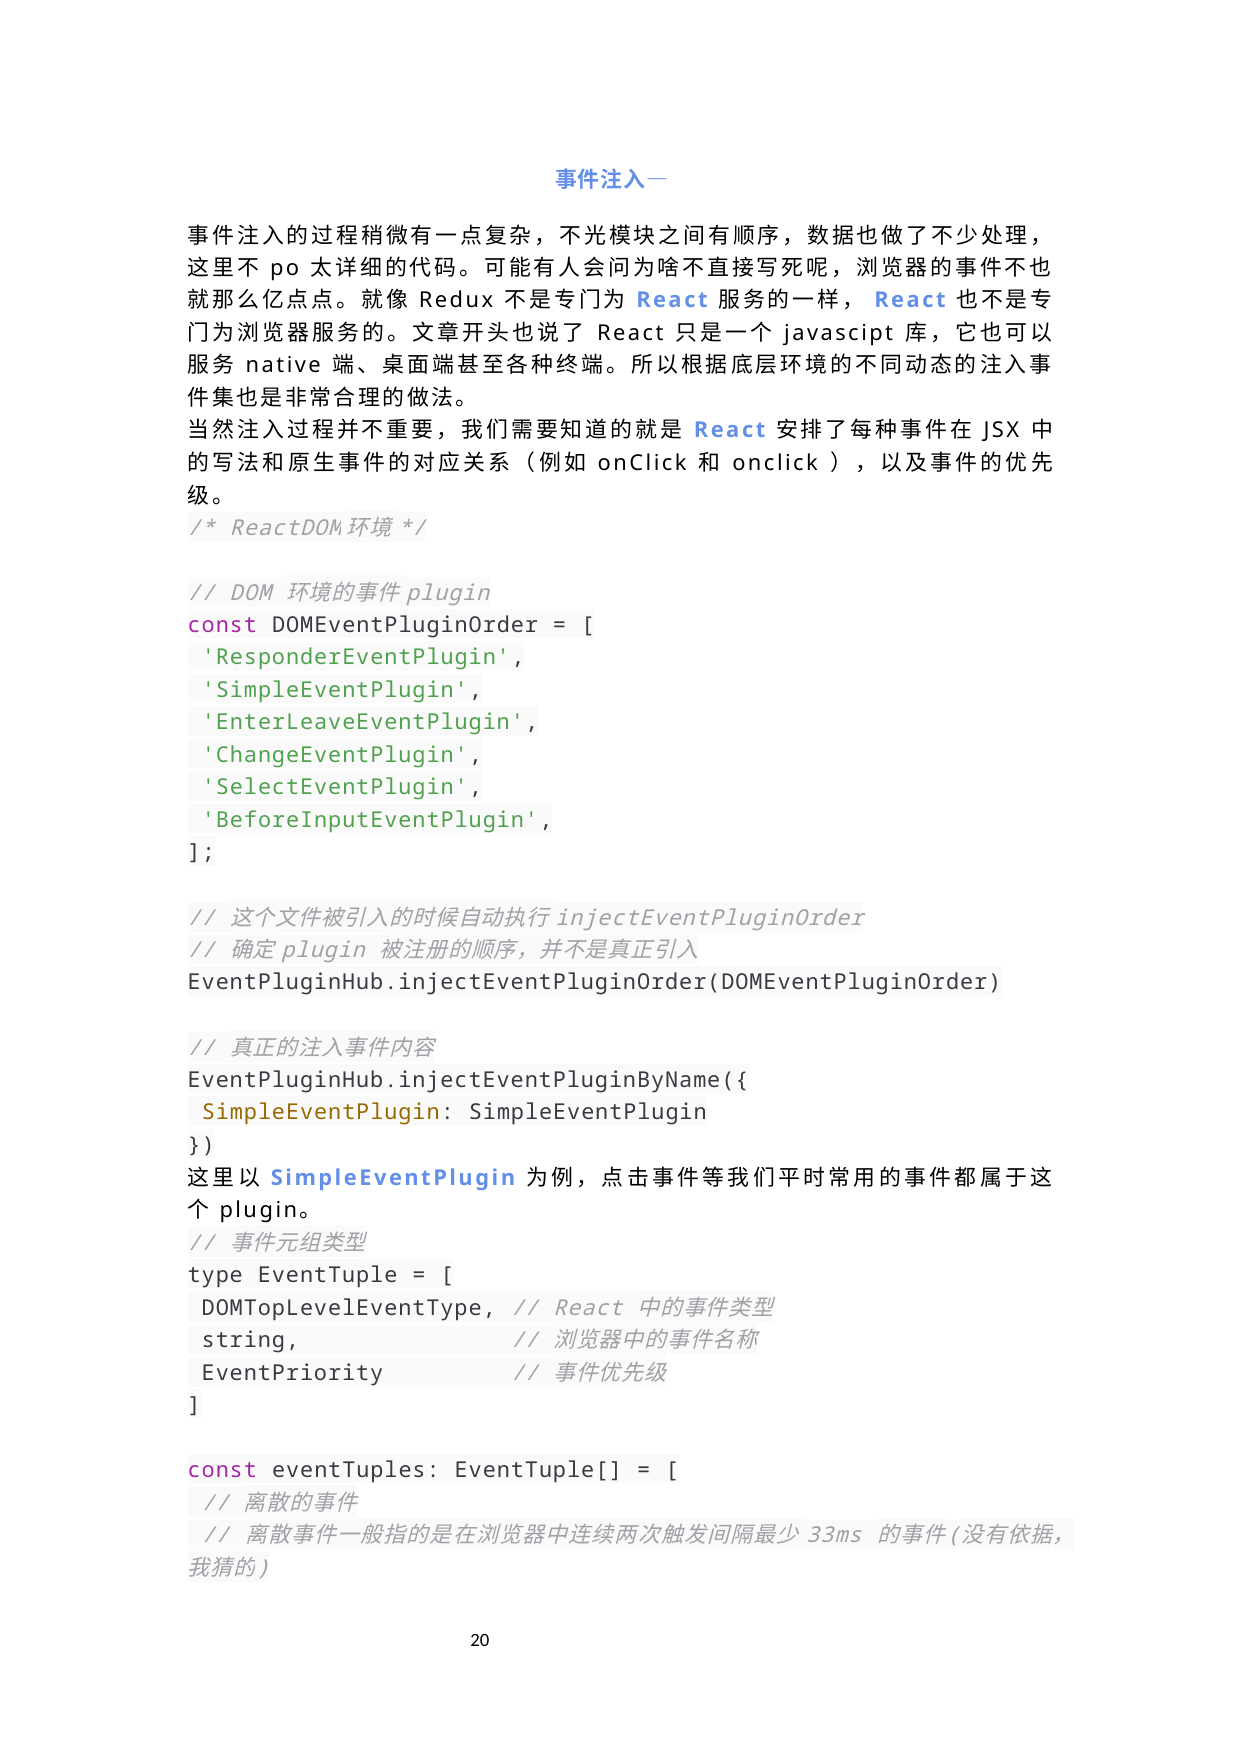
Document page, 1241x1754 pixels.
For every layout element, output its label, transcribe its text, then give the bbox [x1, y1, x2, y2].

subtitle 事件注入— [187, 162, 1035, 194]
text 当然注入过程并不重要，我们需要知道的就是 React 安排了每种事件在 JSX 中的写法和原生事件的对应关系（例如 onClick 和 onclick ），以及事件的优先级。 [187, 412, 1053, 510]
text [187, 1225, 1053, 1582]
text /* ReactDOM环境 */ // DOM 环境的事件 plugin const DOMEventPluginOrder = [ 'ResponderEventPlugin', 'SimpleEventPlugin', 'EnterLeaveEventPlugin', 'ChangeEventPlugin', 'SelectEventPlugin', 'BeforeInputEventPlugin', ]; // 这个文件被引入的时候自动执行 injectEventPluginOrder // 确定 plugin 被注册的顺序，并不是真正引入 EventPluginHub.injectEventPluginOrder(DOMEventPluginOrder) // 真正的注入事件内容 EventPluginHub.injectEventPluginByName({ SimpleEventPlugin: SimpleEventPlugin }) [187, 510, 1053, 1160]
text 这里以 SimpleEventPlugin 为例，点击事件等我们平时常用的事件都属于这个 plugin。 [187, 1160, 1053, 1225]
text 事件注入的过程稍微有一点复杂，不光模块之间有顺序，数据也做了不少处理，这里不 po 太详细的代码。可能有人会问为啥不直接写死呢，浏览器的事件不也就那么亿点点。就像 Redux 不是专门为 React 服务的一样， React 也不是专门为浏览器服务的。文章开头也说了 React 只是一个 javascipt 库，它也可以服务 native 端、桌面端甚至各种终端。所以根据底层环境的不同动态的注入事件集也是非常合理的做法。 [187, 217, 1053, 412]
